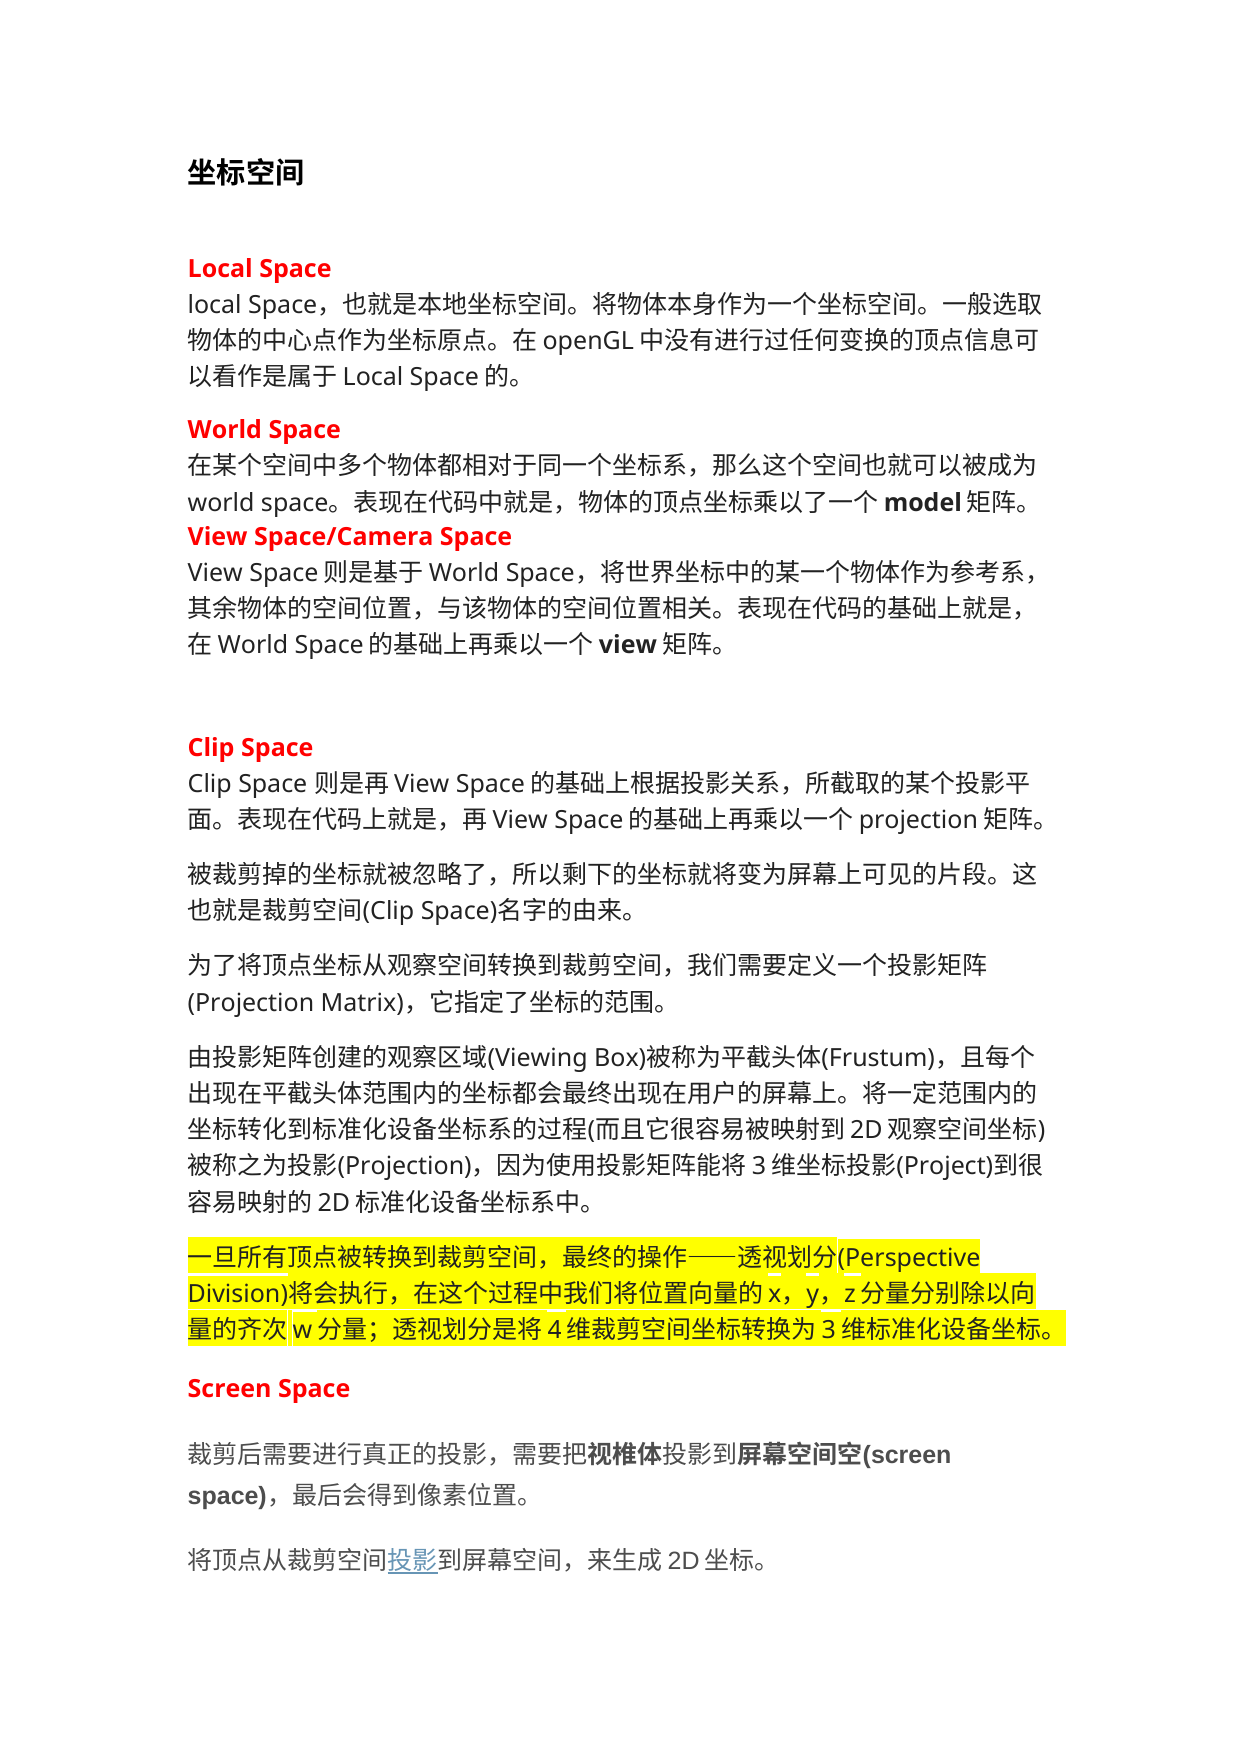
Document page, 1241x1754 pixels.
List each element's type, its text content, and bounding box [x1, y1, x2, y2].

text World Space [187, 412, 1053, 446]
text View Space则是基于World Space，将世界坐标中的某一个物体作为参考系，其余物体的空间位置，与该物体的空间位置相关。表现在代码的基础上就是，在World Space的基础上再乘以一个view矩阵。 [187, 552, 1053, 661]
text 为了将顶点坐标从观察空间转换到裁剪空间，我们需要定义一个投影矩阵(Projection Matrix)，它指定了坐标的范围。 [187, 946, 1053, 1018]
text 在某个空间中多个物体都相对于同一个坐标系，那么这个空间也就可以被成为world space。表现在代码中就是，物体的顶点坐标乘以了一个model矩阵。 [187, 446, 1053, 518]
text 由投影矩阵创建的观察区域(Viewing Box)被称为平截头体(Frustum)，且每个出现在平截头体范围内的坐标都会最终出现在用户的屏幕上。将一定范围内的坐标转化到标准化设备坐标系的过程(而且它很容易被映射到2D观察空间坐标)被称之为投影(Projection)，因为使用投影矩阵能将3维坐标投影(Project)到很容易映射的2D标准化设备坐标系中。 [187, 1037, 1053, 1218]
text 将顶点从裁剪空间投影到屏幕空间，来生成2D坐标。 [187, 1536, 1053, 1577]
subtitle 坐标空间 [187, 150, 1053, 192]
text 被裁剪掉的坐标就被忽略了，所以剩下的坐标就将变为屏幕上可见的片段。这也就是裁剪空间(Clip Space)名字的由来。 [187, 854, 1053, 927]
text Screen Space [187, 1364, 1053, 1405]
text 一旦所有顶点被转换到裁剪空间，最终的操作——透视划分(Perspective Division)将会执行，在这个过程中我们将位置向量的x，y，z分量分别除以向量的齐次w分量；透视划分是将4维裁剪空间坐标转换为3维标准化设备坐标。 [187, 1237, 1053, 1346]
text View Space/Camera Space [187, 518, 1053, 552]
text Clip Space [187, 729, 1053, 763]
text Local Space [187, 250, 1053, 284]
text 裁剪后需要进行真正的投影，需要把视椎体投影到屏幕空间空(screen space)，最后会得到像素位置。 [187, 1430, 1053, 1511]
text Clip Space 则是再View Space的基础上根据投影关系，所截取的某个投影平面。表现在代码上就是，再View Space的基础上再乘以一个projection矩阵。 [187, 763, 1053, 836]
text local Space，也就是本地坐标空间。将物体本身作为一个坐标空间。一般选取物体的中心点作为坐标原点。在openGL中没有进行过任何变换的顶点信息可以看作是属于Local Space的。 [187, 284, 1053, 393]
